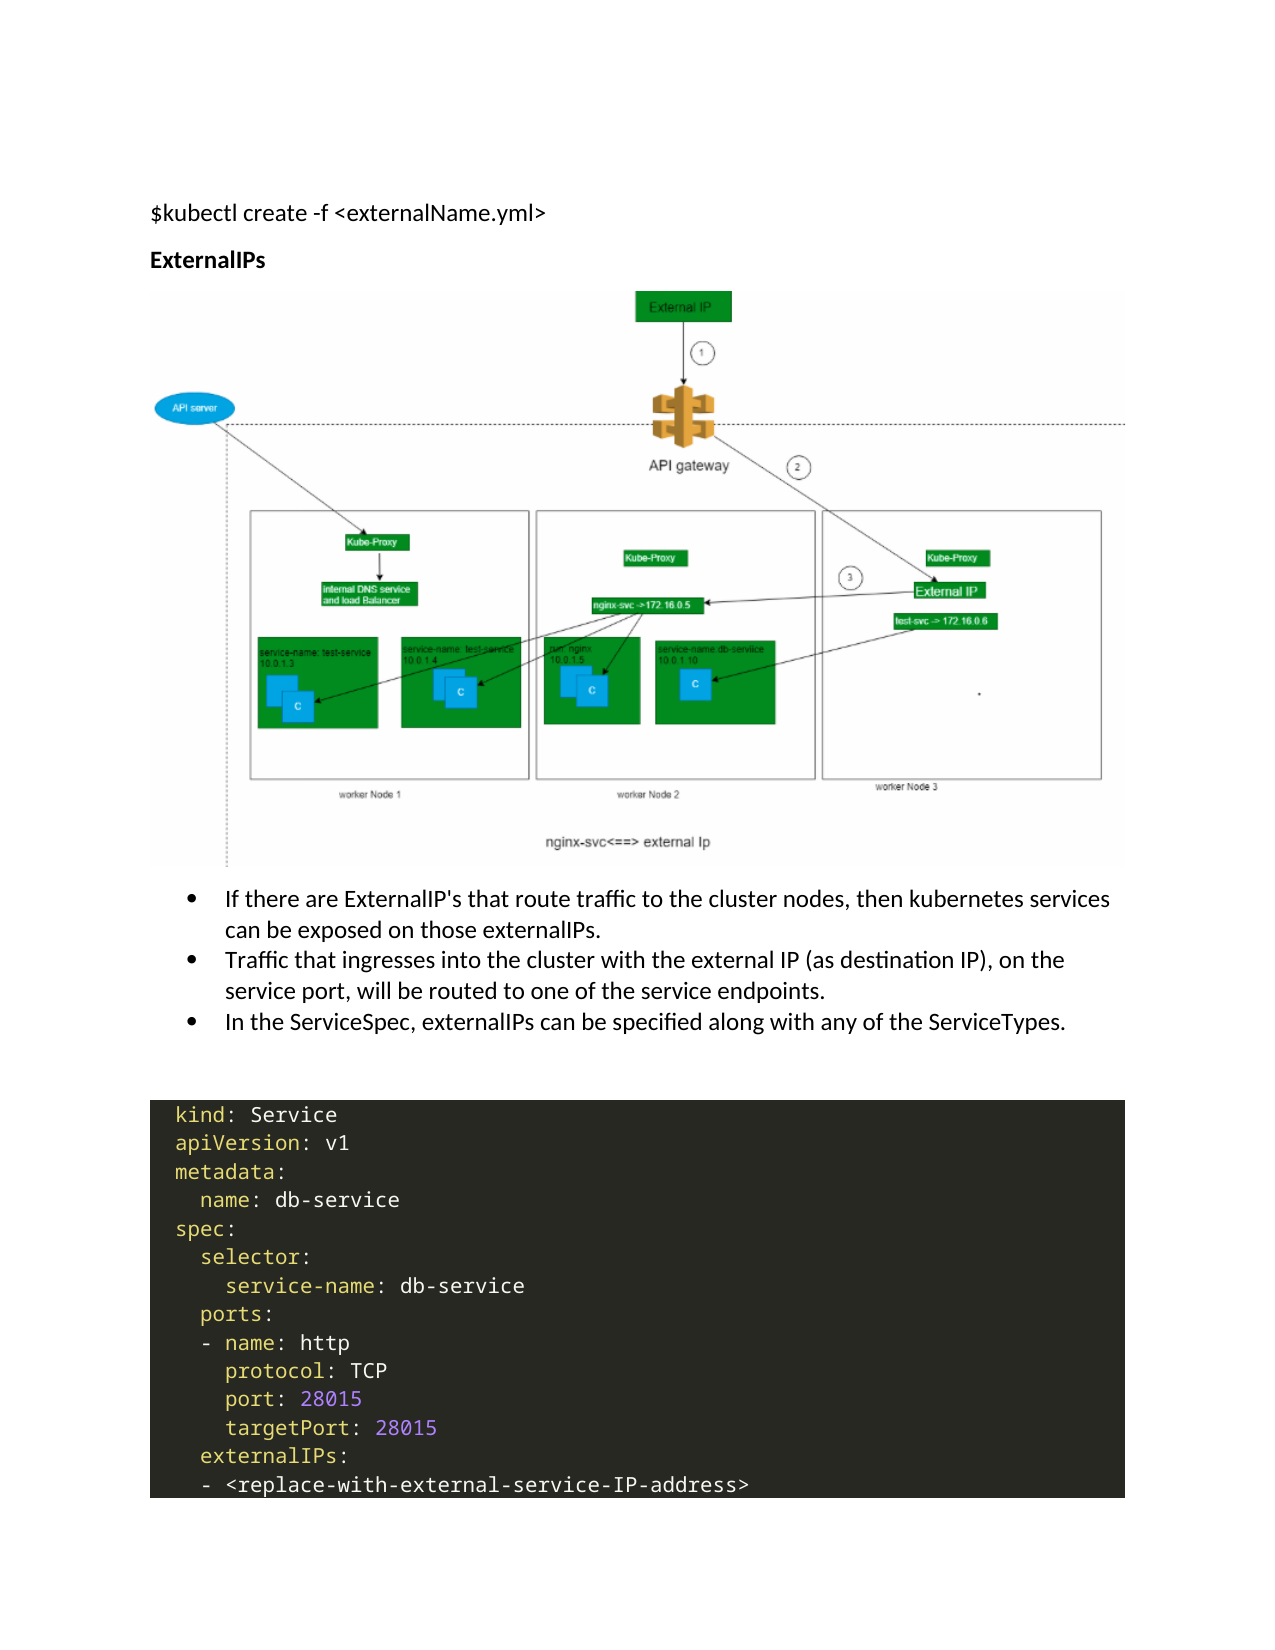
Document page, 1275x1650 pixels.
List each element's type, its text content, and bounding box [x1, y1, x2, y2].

text kind: Service [150, 1100, 1125, 1128]
text name: db-service [150, 1185, 1125, 1214]
list Traffic that ingresses into the cluster with the external IP (as destination IP), on the service port, will be routed to one of the service endpoints. [187, 945, 1125, 1006]
text protocol: TCP [150, 1356, 1125, 1384]
picture [150, 291, 1125, 867]
text port: 28015 [150, 1384, 1125, 1413]
text spec: [150, 1214, 1125, 1242]
text - <replace-with-external-service-IP-address> [150, 1470, 1125, 1498]
text targetPort: 28015 [150, 1413, 1125, 1441]
text ports: [150, 1299, 1125, 1328]
text externalIPs: [150, 1441, 1125, 1470]
text metadata: [150, 1157, 1125, 1185]
text $kubectl create -f <externalName.yml> [150, 197, 1125, 228]
text - name: http [150, 1328, 1125, 1356]
text service-name: db-service [150, 1271, 1125, 1299]
list If there are ExternalIP's that route traffic to the cluster nodes, then kubernetes services can be exposed on those externalIPs. [187, 884, 1125, 945]
text selector: [150, 1242, 1125, 1271]
text ExternalIPs [150, 244, 1125, 275]
list In the ServiceSpec, externalIPs can be specified along with any of the ServiceTypes. [187, 1006, 1125, 1036]
text apiVersion: v1 [150, 1128, 1125, 1157]
